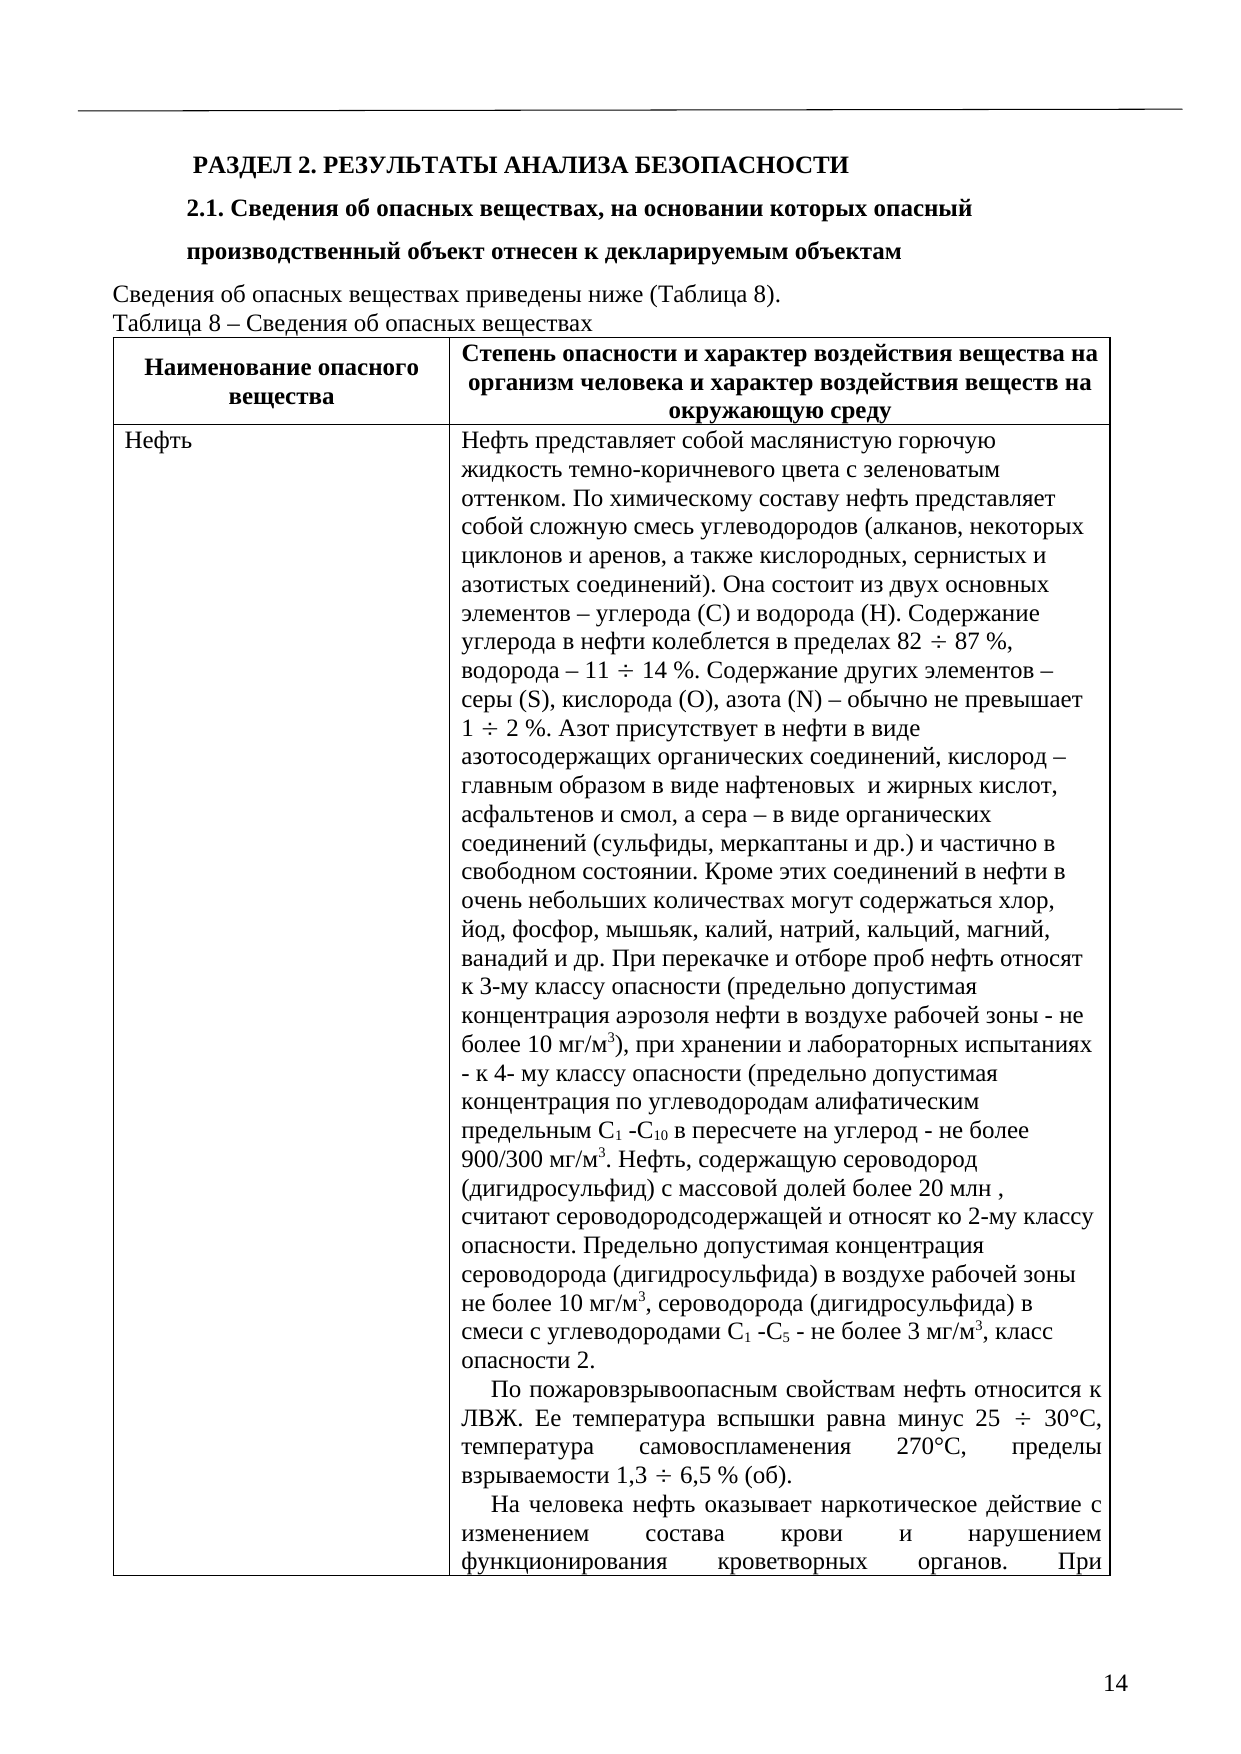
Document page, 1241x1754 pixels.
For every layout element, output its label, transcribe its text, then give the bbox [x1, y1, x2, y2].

text 2.1. Сведения об опасных веществах, на основании которых опасный производственный объект отнесен к декларируемым объектам [186, 193, 1128, 265]
text РАЗДЕЛ 2. РЕЗУЛЬТАТЫ АНАЛИЗА БЕЗОПАСНОСТИ [186, 150, 1128, 179]
text Сведения об опасных веществах приведены ниже (Таблица 8). [112, 279, 1128, 308]
table_header Наименование опасного вещества [114, 338, 449, 424]
table_cell Нефть [114, 425, 449, 1575]
text Таблица 8 – Сведения об опасных веществах [112, 308, 1128, 337]
table_header Степень опасности и характер воздействия вещества на организм человека и характер воздействия веществ на окружающую среду [450, 338, 1109, 424]
